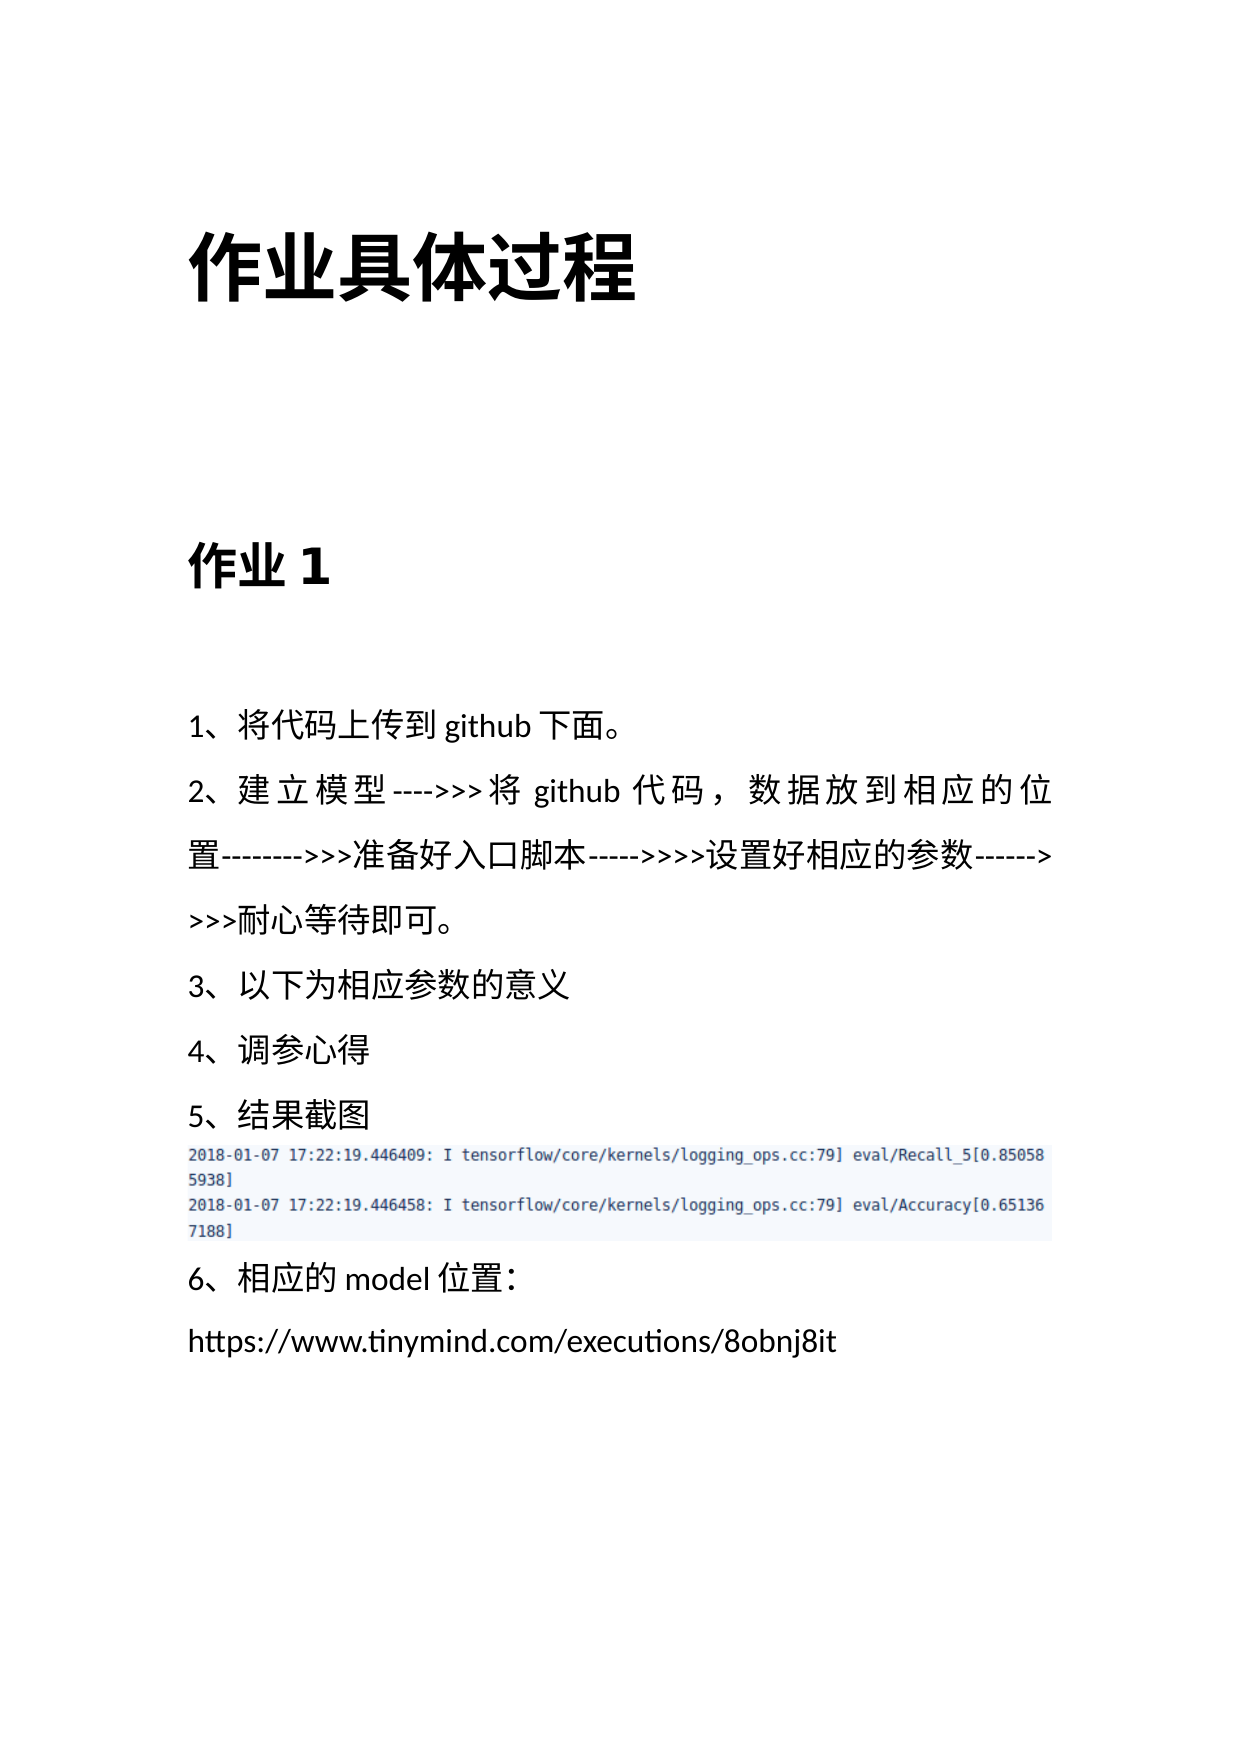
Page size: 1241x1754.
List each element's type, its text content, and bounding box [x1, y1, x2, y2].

list 调参心得 [187, 1016, 1053, 1081]
subtitle 作业具体过程 [187, 197, 1053, 327]
list 以下为相应参数的意义 [187, 951, 1053, 1016]
list 结果截图 [187, 1081, 1053, 1146]
list 将代码上传到github下面。 [187, 691, 1053, 756]
list 建立模型---->>>将github代码，数据放到相应的位置-------->>>准备好入口脚本----->>>>设置好相应的参数------>>>>耐心等待即可。 [187, 756, 1053, 951]
subtitle 作业1 [187, 514, 1053, 611]
list 相应的model位置： [187, 1243, 1053, 1308]
picture [187, 1145, 1052, 1241]
list https://www.tinymind.com/executions/8obnj8it [187, 1308, 1053, 1373]
